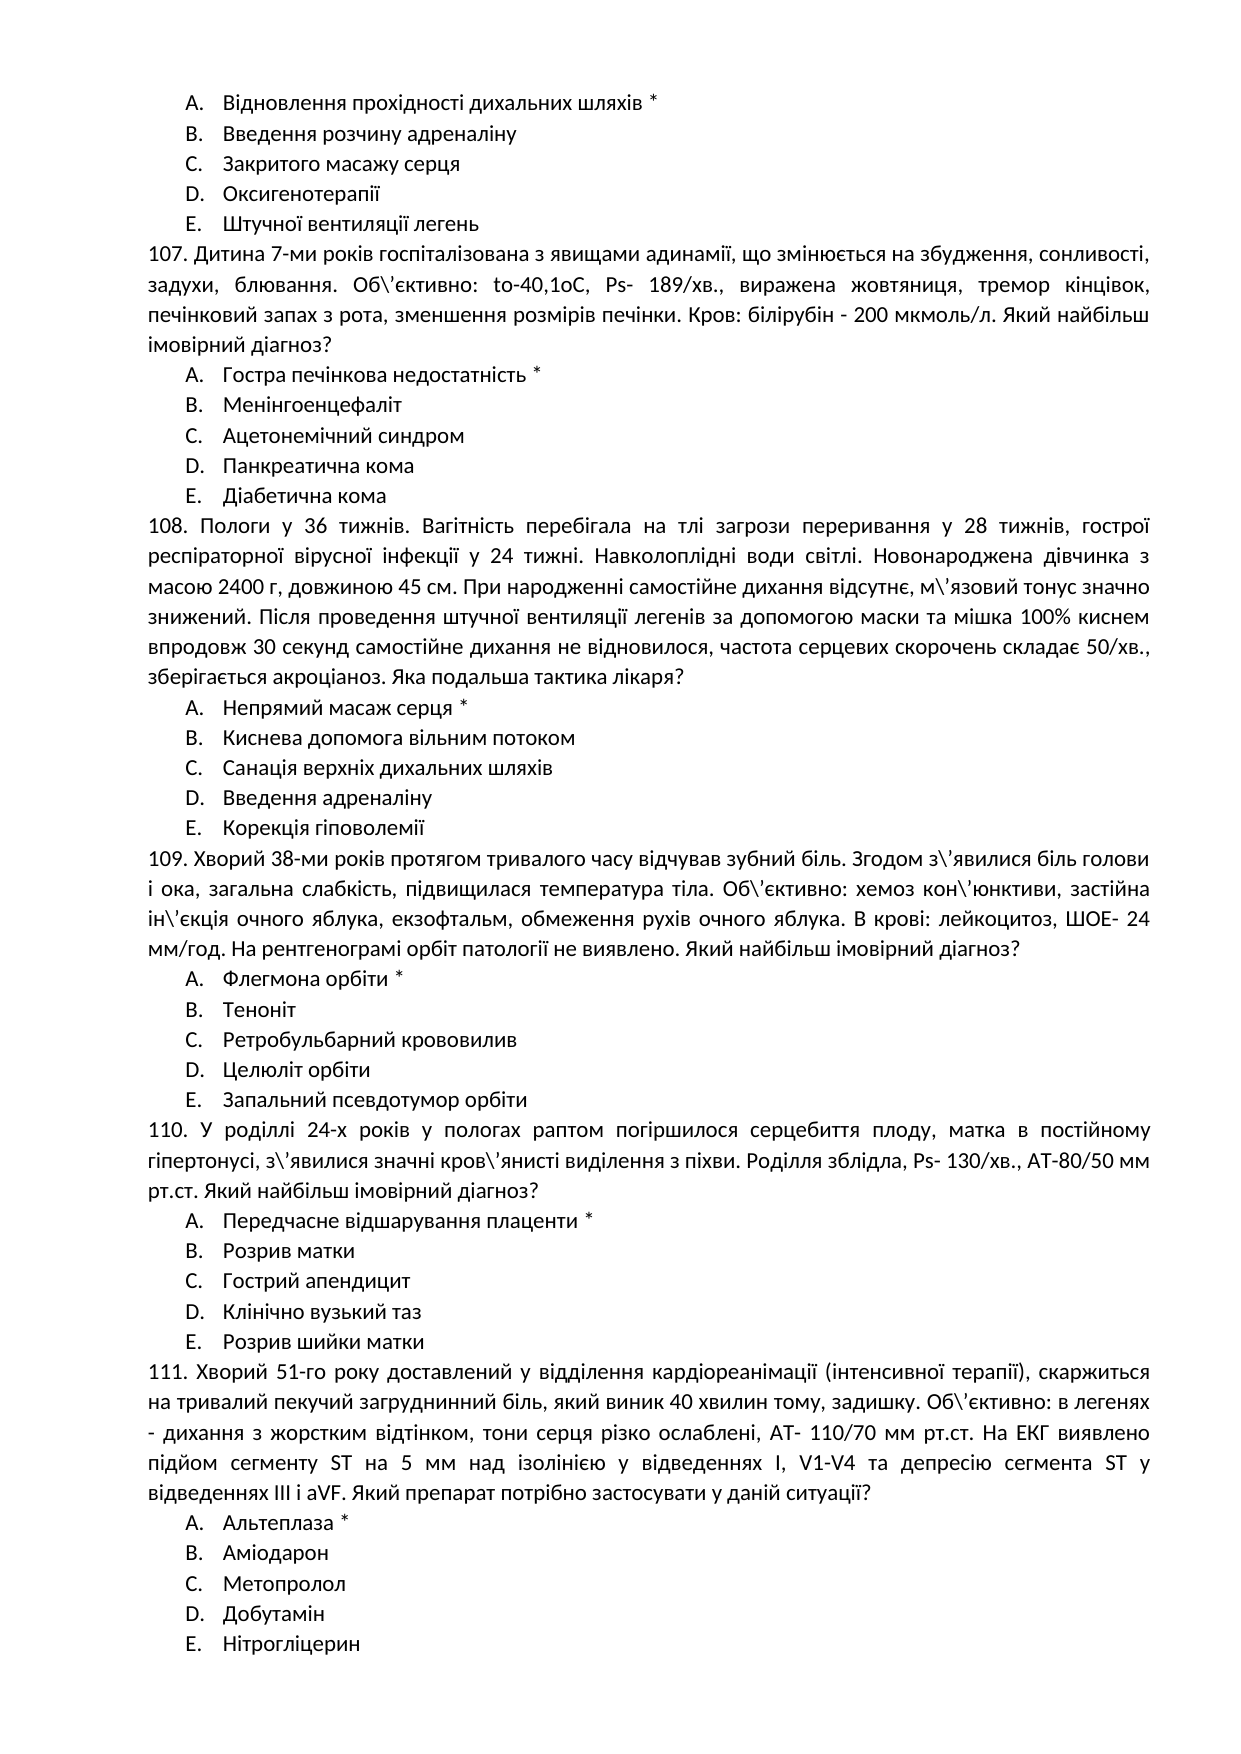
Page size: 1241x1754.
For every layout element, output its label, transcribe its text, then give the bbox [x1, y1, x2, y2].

list Передчасне відшарування плаценти * [185, 1206, 1152, 1234]
list Целюліт орбіти [185, 1055, 1152, 1083]
list Непрямий масаж серця * [185, 693, 1152, 721]
list Гострий апендицит [185, 1267, 1152, 1295]
list Введення адреналіну [185, 783, 1152, 811]
list Менінгоенцефаліт [185, 391, 1152, 419]
list Ацетонемічний синдром [185, 421, 1152, 449]
list Добутамін [185, 1599, 1152, 1627]
list Гостра печінкова недостатність * [185, 360, 1152, 388]
list Ретробульбарний крововилив [185, 1025, 1152, 1053]
list Нітрогліцерин [185, 1629, 1152, 1657]
list Оксигенотерапії [185, 179, 1152, 207]
text 108. Пологи у 36 тижнів. Вагітність перебігала на тлі загрози переривання у 28 тижнів, гострої респіраторної вірусної інфекції у 24 тижні. Навколоплідні води світлі. Новонароджена дівчинка з масою 2400 г, довжиною 45 см. При народженні самостійне дихання відсутнє, м\’язовий тонус значно знижений. Після проведення штучної вентиляції легенів за допомогою маски та мішка 100% киснем впродовж 30 секунд самостійне дихання не відновилося, частота серцевих скорочень складає 50/хв., зберігається акроціаноз. Яка подальша тактика лікаря? [148, 511, 1152, 691]
list Корекція гіповолемії [185, 813, 1152, 842]
list Флегмона орбіти * [185, 964, 1152, 993]
list Клінічно вузький таз [185, 1297, 1152, 1325]
list Розрив шийки матки [185, 1327, 1152, 1355]
list Метопролол [185, 1569, 1152, 1597]
list Діабетична кома [185, 481, 1152, 509]
text 109. Хворий 38-ми років протягом тривалого часу відчував зубний біль. Згодом з\’явилися біль голови і ока, загальна слабкість, підвищилася температура тіла. Об\’єктивно: хемоз кон\’юнктиви, застійна ін\’єкція очного яблука, екзофтальм, обмеження рухів очного яблука. В крові: лейкоцитоз, ШОЕ- 24 мм/год. На рентгенограмі орбіт патології не виявлено. Який найбільш імовірний діагноз? [148, 844, 1152, 962]
text 110. У роділлі 24-х років у пологах раптом погіршилося серцебиття плоду, матка в постійному гіпертонусі, з\’явилися значні кров\’янисті виділення з піхви. Роділля зблідла, Ps- 130/хв., АТ-80/50 мм рт.ст. Який найбільш імовірний діагноз? [148, 1116, 1152, 1204]
list Альтеплаза * [185, 1508, 1152, 1536]
list Відновлення прохідності дихальних шляхів * [185, 88, 1152, 117]
list Киснева допомога вільним потоком [185, 723, 1152, 751]
list Аміодарон [185, 1538, 1152, 1567]
list Розрив матки [185, 1236, 1152, 1264]
list Введення розчину адреналіну [185, 119, 1152, 147]
list Теноніт [185, 995, 1152, 1023]
list Закритого масажу серця [185, 149, 1152, 177]
text 107. Дитина 7-ми років госпіталізована з явищами адинамії, що змінюється на збудження, сонливості, задухи, блювання. Об\’єктивно: to-40,1oC, Ps- 189/хв., виражена жовтяниця, тремор кінцівок, печінковий запах з рота, зменшення розмірів печінки. Кров: білірубін - 200 мкмоль/л. Який найбільш імовірний діагноз? [148, 239, 1152, 358]
list Санація верхніх дихальних шляхів [185, 753, 1152, 781]
list Запальний псевдотумор орбіти [185, 1085, 1152, 1113]
text 111. Хворий 51-го року доставлений у відділення кардіореанімації (інтенсивної терапії), скаржиться на тривалий пекучий загруднинний біль, який виник 40 хвилин тому, задишку. Об\’єктивно: в легенях - дихання з жорстким відтінком, тони серця різко ослаблені, АТ- 110/70 мм рт.ст. На ЕКГ виявлено підйом сегменту ST на 5 мм над ізолінією у відведеннях I, V1-V4 та депресію сегмента ST у відведеннях III і aVF. Який препарат потрібно застосувати у даній ситуації? [148, 1357, 1152, 1506]
list Панкреатична кома [185, 451, 1152, 479]
list Штучної вентиляції легень [185, 209, 1152, 237]
